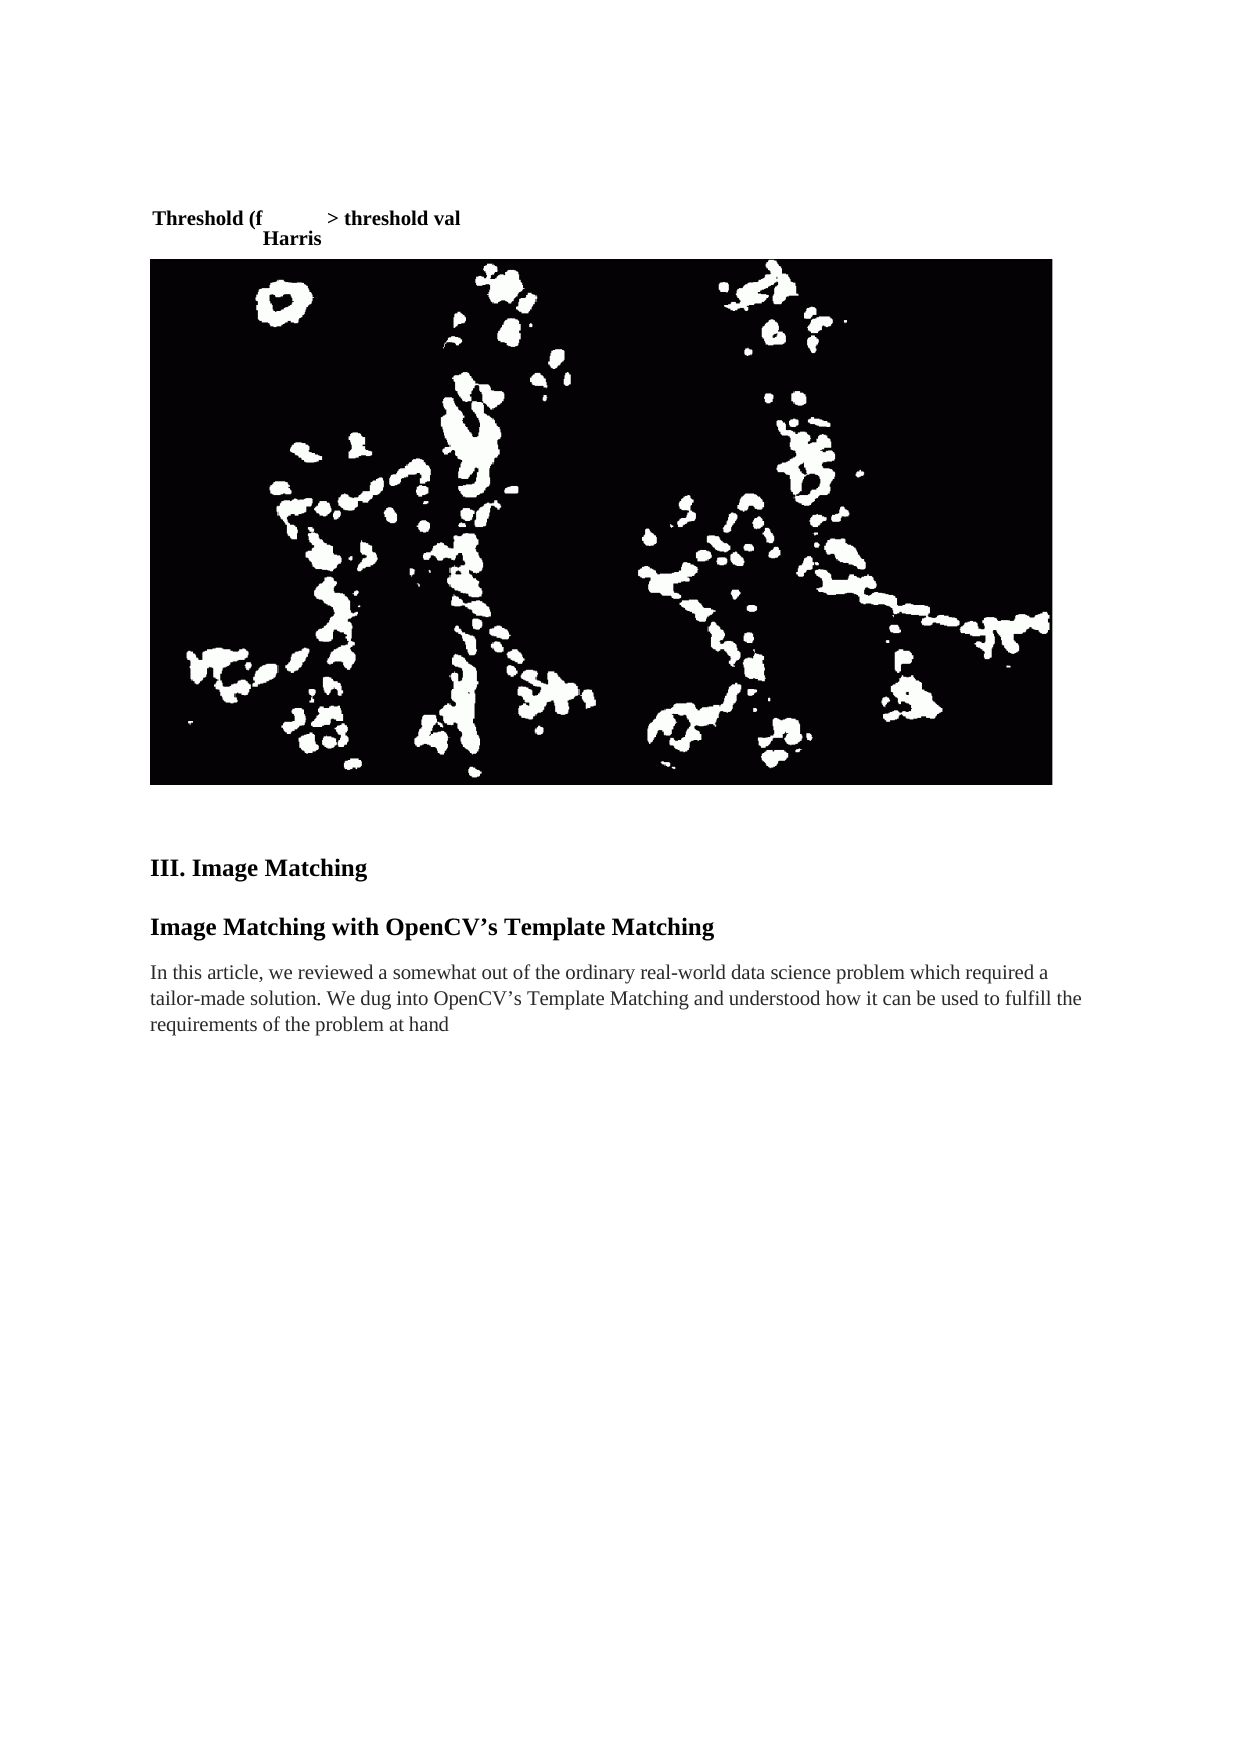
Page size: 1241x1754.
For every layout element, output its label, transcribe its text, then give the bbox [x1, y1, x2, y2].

text In this article, we reviewed a somewhat out of the ordinary real-world data science problem which required a tailor-made solution. We dug into OpenCV’s Template Matching and understood how it can be used to fulfill the requirements of the problem at hand [150, 960, 1090, 1036]
text Image Matching with OpenCV’s Template Matching [150, 912, 1090, 941]
picture [150, 259, 1053, 785]
text Threshold (fHarris > threshold val [152, 150, 1090, 244]
